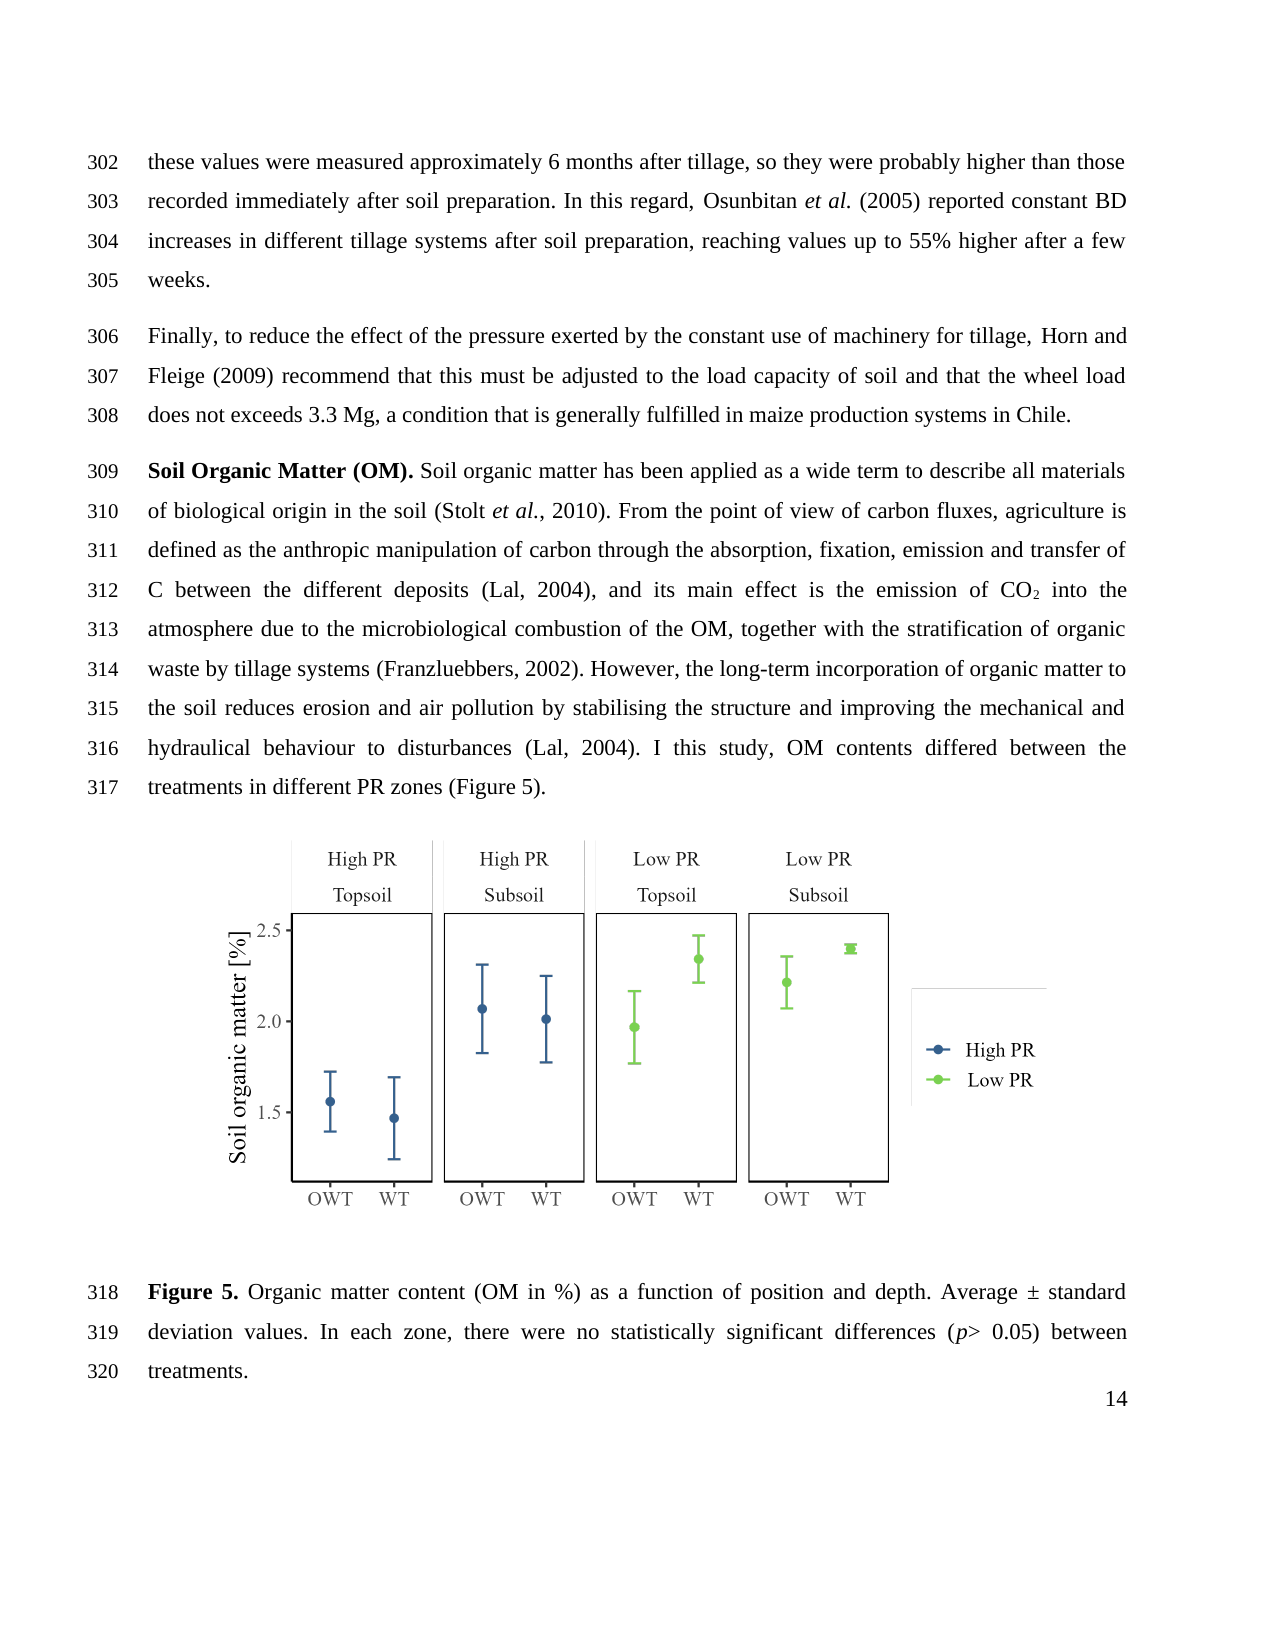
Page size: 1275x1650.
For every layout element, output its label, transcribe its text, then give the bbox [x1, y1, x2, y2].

text Soil Organic Matter (OM). Soil organic matter has been applied as a wide term to describe all materials of biological origin in the soil (Stolt et al., 2010). From the point of view of carbon fluxes, agriculture is defined as the anthropic manipulation of carbon through the absorption, fixation, emission and transfer of C between the different deposits (Lal, 2004), and its main effect is the emission of CO2 into the atmosphere due to the microbiological combustion of the OM, together with the stratification of organic waste by tillage systems (Franzluebbers, 2002). However, the long-term incorporation of organic matter to the soil reduces erosion and air pollution by stabilising the structure and improving the mechanical and hydraulical behaviour to disturbances (Lal, 2004). I this study, OM contents differed between the treatments in different PR zones (Figure 5). [148, 457, 1127, 799]
picture [217, 829, 1058, 1249]
text Finally, to reduce the effect of the pressure exerted by the constant use of machinery for tillage, Horn and Fleige (2009) recommend that this must be adjusted to the load capacity of soil and that the wheel load does not exceeds 3.3 Mg, a condition that is generally fulfilled in maize production systems in Chile. [148, 322, 1127, 428]
table_header [206, 829, 1069, 1278]
